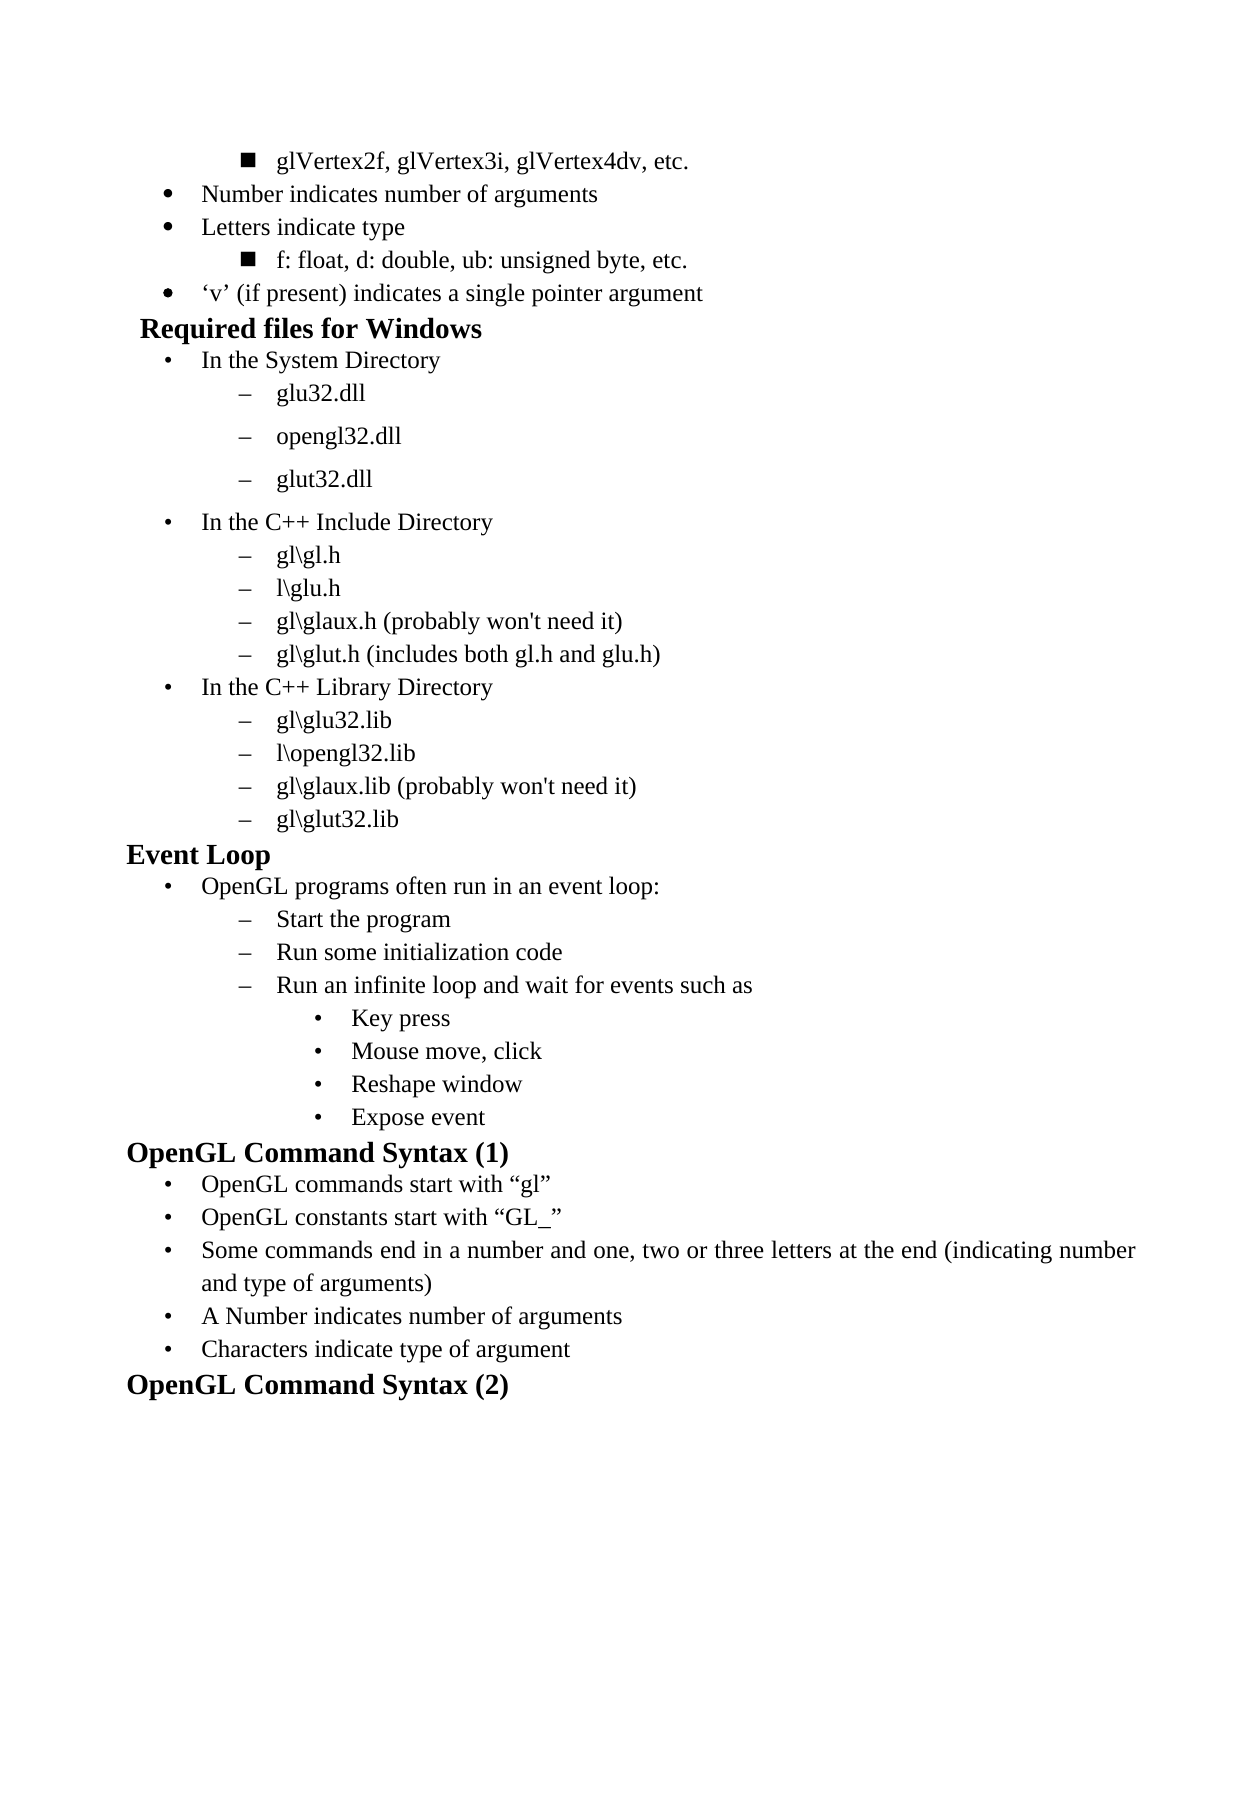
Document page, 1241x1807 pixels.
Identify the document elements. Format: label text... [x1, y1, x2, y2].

list Key press [313, 1003, 1137, 1032]
list gl\glaux.h (probably won't need it) [238, 606, 1137, 635]
list Letters indicate type [163, 212, 1137, 241]
list In the System Directory [163, 345, 1137, 374]
list OpenGL programs often run in an event loop: [163, 871, 1137, 900]
list l\opengl32.lib [238, 738, 1137, 767]
list f: float, d: double, ub: unsigned byte, etc. [238, 245, 1137, 274]
list In the C++ Include Directory [163, 507, 1137, 536]
list glu32.dll [238, 378, 1137, 407]
list glut32.dll [238, 464, 1137, 493]
list Number indicates number of arguments [163, 179, 1137, 208]
text Event Loop [126, 837, 1137, 871]
list OpenGL commands start with “gl” [163, 1169, 1137, 1197]
list ‘v’ (if present) indicates a single pointer argument [163, 278, 1137, 307]
list gl\glut32.lib [238, 804, 1137, 833]
list opengl32.dll [238, 421, 1137, 450]
list Reshape window [313, 1069, 1137, 1098]
list l\glu.h [238, 573, 1137, 602]
text OpenGL Command Syntax (2) [126, 1367, 1137, 1400]
list A Number indicates number of arguments [163, 1301, 1137, 1329]
list gl\glut.h (includes both gl.h and glu.h) [238, 639, 1137, 668]
list Mouse move, click [313, 1036, 1137, 1065]
list gl\glaux.lib (probably won't need it) [238, 771, 1137, 800]
list gl\glu32.lib [238, 705, 1137, 734]
list Some commands end in a number and one, two or three letters at the end (indicating number and type of arguments) [163, 1235, 1137, 1297]
list OpenGL constants start with “GL_” [163, 1202, 1137, 1231]
list Start the program [238, 904, 1137, 933]
list Expose event [313, 1102, 1137, 1131]
list In the C++ Library Directory [163, 672, 1137, 701]
text OpenGL Command Syntax (1) [126, 1135, 1137, 1169]
list glVertex2f, glVertex3i, glVertex4dv, etc. [238, 146, 1137, 175]
text Required files for Windows [126, 311, 1137, 345]
list gl\gl.h [238, 540, 1137, 569]
list Run an infinite loop and wait for events such as [238, 970, 1137, 999]
list Characters indicate type of argument [163, 1334, 1137, 1363]
list Run some initialization code [238, 937, 1137, 966]
